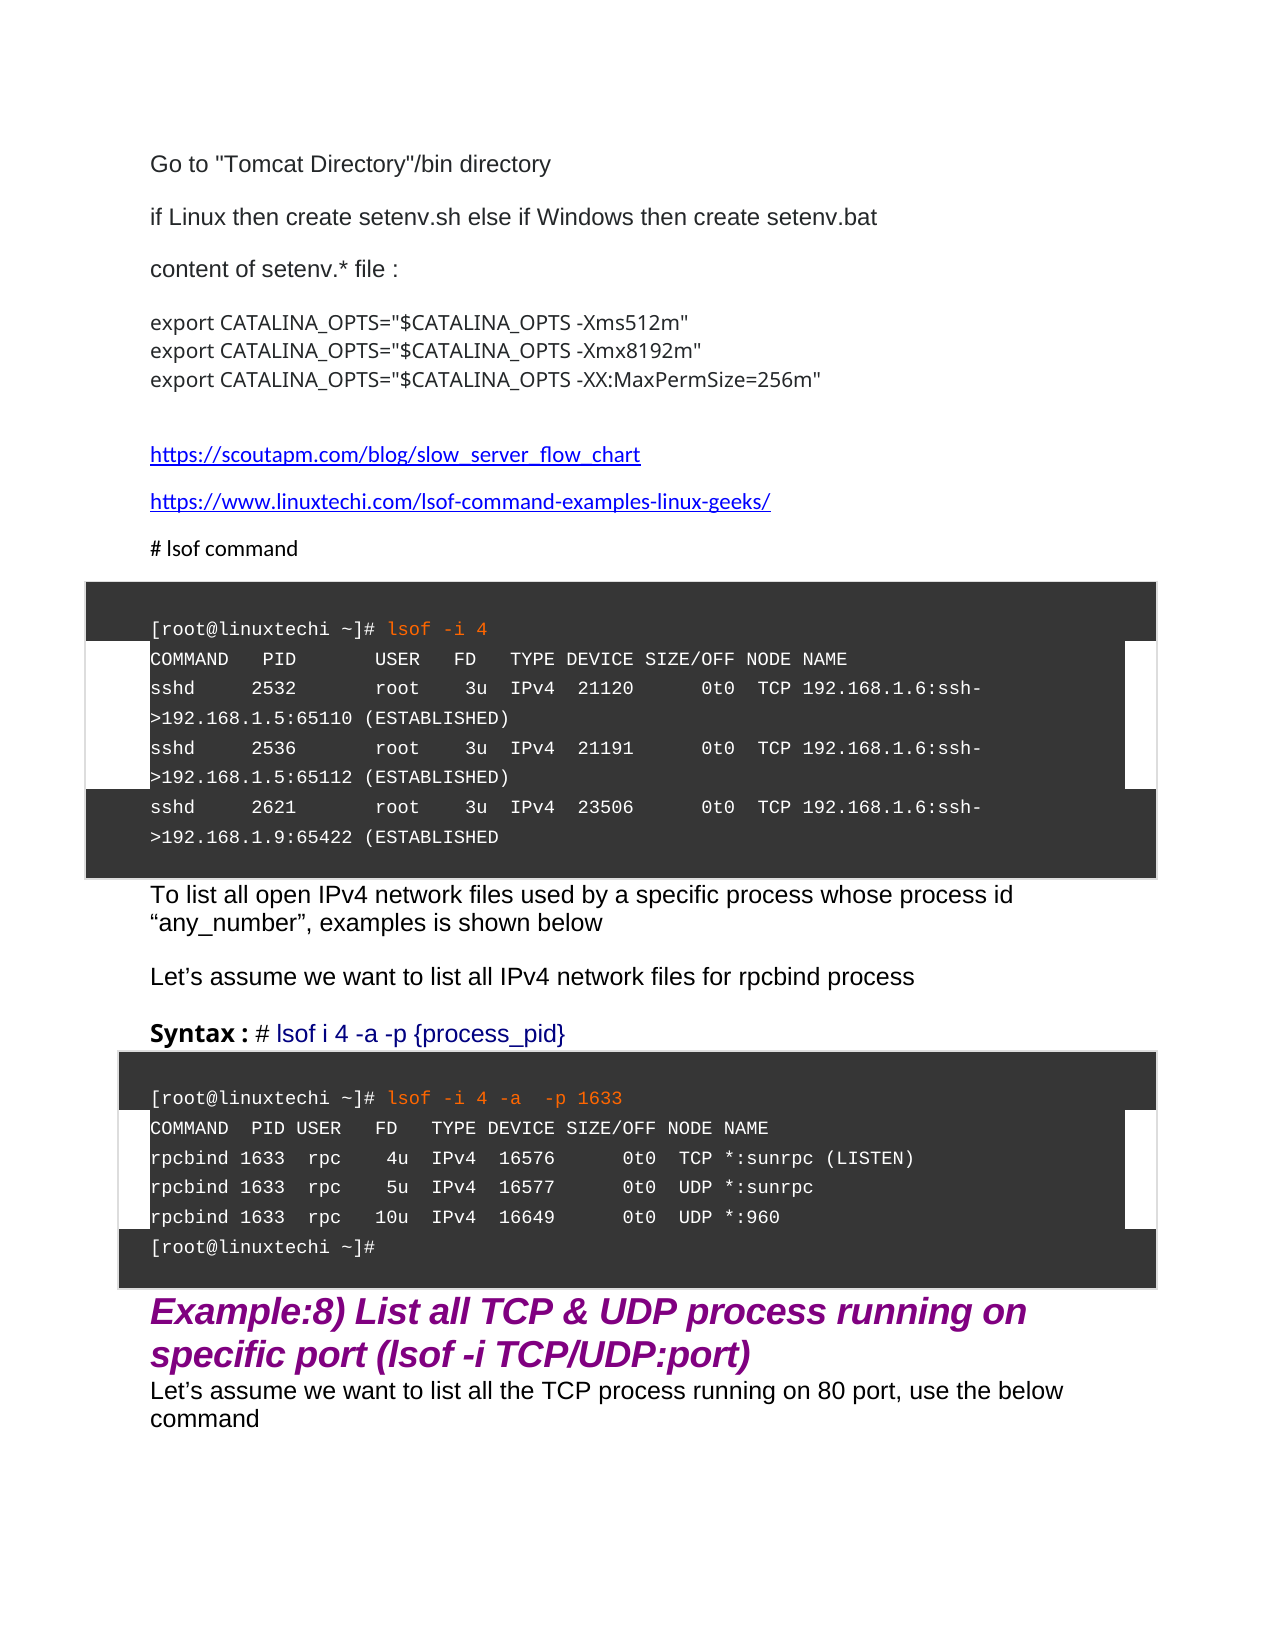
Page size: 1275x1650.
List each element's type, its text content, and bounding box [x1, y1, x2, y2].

text https://scoutapm.com/blog/slow_server_flow_chart [150, 440, 1125, 468]
text sshd 2536 root 3u IPv4 21191 0t0 TCP 192.168.1.6:ssh->192.168.1.5:65112 (ESTABLISHED) [150, 730, 1125, 759]
text if Linux then create setenv.sh else if Windows then create setenv.bat [150, 203, 1125, 230]
text [root@linuxtechi ~]# lsof -i 4 -a -p 1633 [119, 1052, 1156, 1110]
text rpcbind 1633 rpc 5u IPv4 16577 0t0 UDP *:sunrpc [150, 1170, 1125, 1198]
text Let’s assume we want to list all the TCP process running on 80 port, use the below command [150, 1376, 1125, 1433]
text export CATALINA_OPTS="$CATALINA_OPTS -Xms512m" [150, 308, 1125, 336]
text https://www.linuxtechi.com/lsof-command-examples-linux-geeks/ [150, 487, 1125, 515]
text content of setenv.* file : [150, 255, 1125, 283]
text export CATALINA_OPTS="$CATALINA_OPTS -Xmx8192m" [150, 336, 1125, 365]
text export CATALINA_OPTS="$CATALINA_OPTS -XX:MaxPermSize=256m" [150, 365, 1125, 393]
text sshd 2621 root 3u IPv4 23506 0t0 TCP 192.168.1.6:ssh->192.168.1.9:65422 (ESTABLISHED [86, 759, 1156, 878]
text Go to "Tomcat Directory"/bin directory [150, 150, 1125, 178]
text # lsof command [150, 534, 1125, 562]
text [root@linuxtechi ~]# lsof -i 4 [86, 582, 1156, 641]
text COMMAND PID USER FD TYPE DEVICE SIZE/OFF NODE NAME [150, 641, 1125, 671]
text Let’s assume we want to list all IPv4 network files for rpcbind process [150, 962, 1125, 991]
subtitle Example:8) List all TCP & UDP process running on specific port (lsof -i TCP/UDP:port) [150, 1290, 1125, 1376]
text COMMAND PID USER FD TYPE DEVICE SIZE/OFF NODE NAME [150, 1110, 1125, 1140]
text To list all open IPv4 network files used by a specific process whose process id “any_number”, examples is shown below [150, 880, 1125, 937]
text rpcbind 1633 rpc 4u IPv4 16576 0t0 TCP *:sunrpc (LISTEN) [150, 1140, 1125, 1170]
text [root@linuxtechi ~]# [119, 1198, 1156, 1288]
text Syntax : # lsof i 4 -a -p {process_pid} [150, 1016, 1125, 1050]
text sshd 2532 root 3u IPv4 21120 0t0 TCP 192.168.1.6:ssh->192.168.1.5:65110 (ESTABLISHED) [150, 671, 1125, 730]
